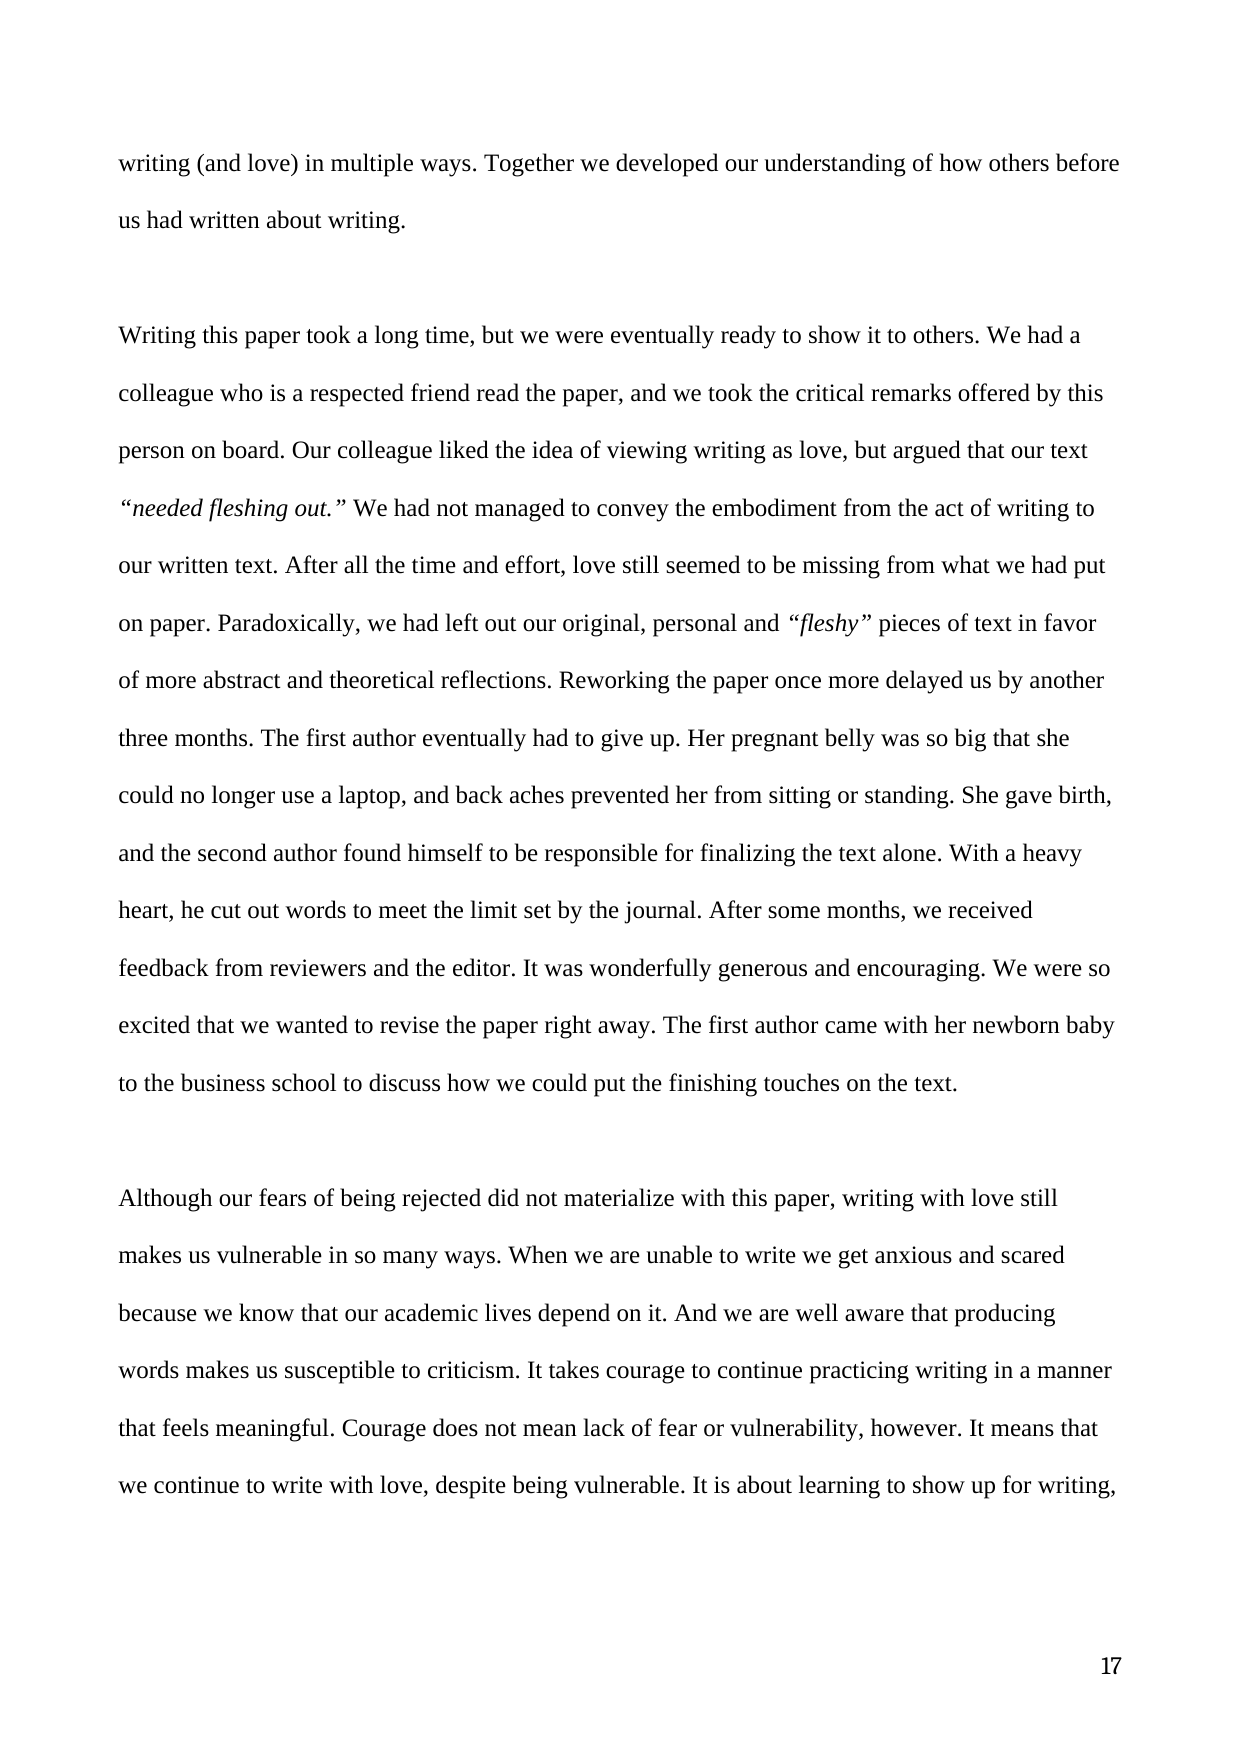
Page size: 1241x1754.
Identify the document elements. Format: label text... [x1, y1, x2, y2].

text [118, 148, 1122, 234]
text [118, 1183, 1122, 1499]
text Writing this paper took a long time, but we were eventually ready to show it to others. We had a colleague who is a respected friend read the paper, and we took the critical remarks offered by this person on board. Our colleague liked the idea of viewing writing as love, but argued that our text “needed fleshing out.” We had not managed to convey the embodiment from the act of writing to our written text. After all the time and effort, love still seemed to be missing from what we had put on paper. Paradoxically, we had left out our original, personal and “fleshy” pieces of text in favor of more abstract and theoretical reflections. Reworking the paper once more delayed us by another three months. The first author eventually had to give up. Her pregnant belly was so big that she could no longer use a laptop, and back aches prevented her from sitting or standing. She gave birth, and the second author found himself to be responsible for finalizing the text alone. With a heavy heart, he cut out words to meet the limit set by the journal. After some months, we received feedback from reviewers and the editor. It was wonderfully generous and encouraging. We were so excited that we wanted to revise the paper right away. The first author came with her newborn baby to the business school to discuss how we could put the finishing touches on the text. [118, 320, 1122, 1096]
